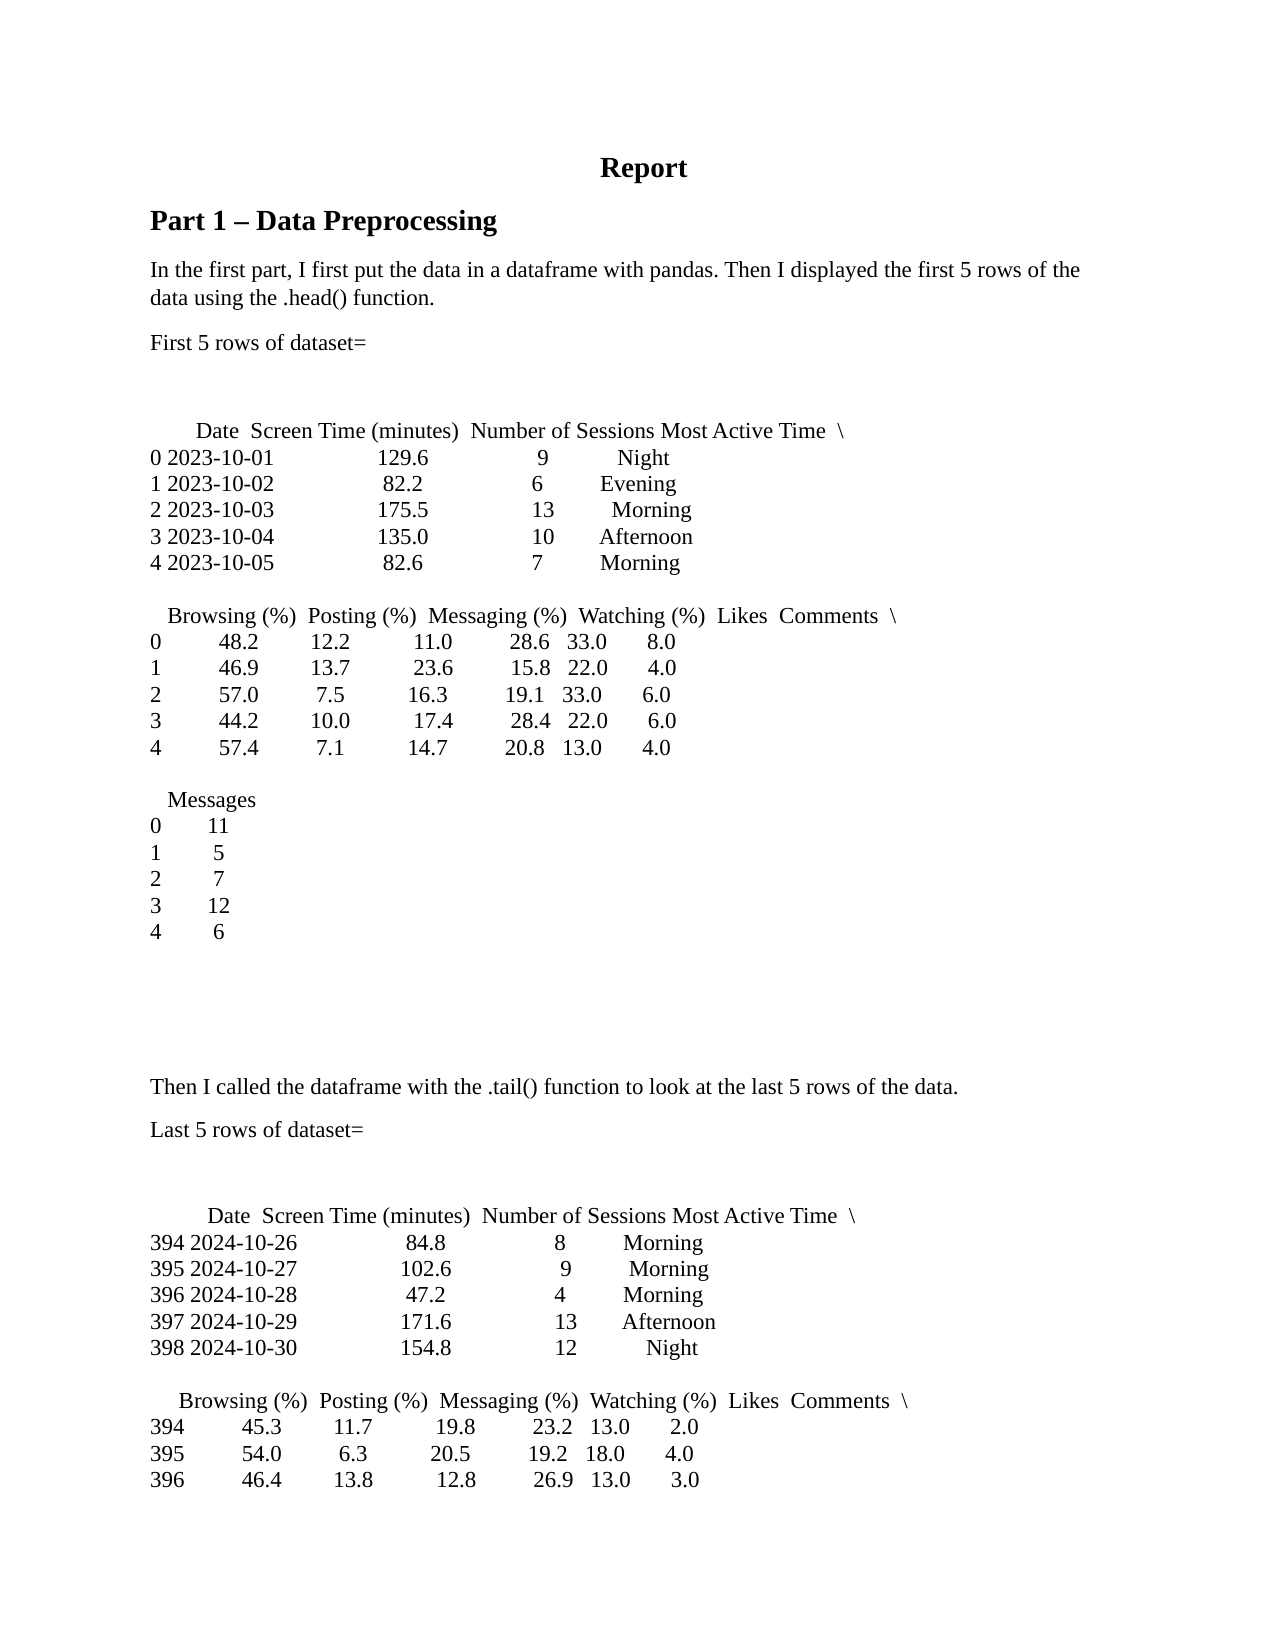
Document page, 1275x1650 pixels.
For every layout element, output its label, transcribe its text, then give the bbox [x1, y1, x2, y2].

text Browsing (%) Posting (%) Messaging (%) Watching (%) Likes Comments \ [150, 1387, 1125, 1413]
text Date Screen Time (minutes) Number of Sessions Most Active Time \ [150, 1202, 1125, 1229]
text 396 46.4 13.8 12.8 26.9 13.0 3.0 [150, 1466, 1125, 1492]
text 0 2023-10-01 129.6 9 Night [150, 444, 1125, 470]
text First 5 rows of dataset= [150, 329, 1125, 356]
text 4 2023-10-05 82.6 7 Morning [150, 549, 1125, 575]
text Part 1 – Data Preprocessing [150, 203, 1125, 236]
text 3 2023-10-04 135.0 10 Afternoon [150, 523, 1125, 549]
text 394 2024-10-26 84.8 8 Morning [150, 1229, 1125, 1255]
text 1 46.9 13.7 23.6 15.8 22.0 4.0 [150, 654, 1125, 681]
text 0 48.2 12.2 11.0 28.6 33.0 8.0 [150, 628, 1125, 654]
text 1 5 [150, 839, 1125, 865]
text 2 2023-10-03 175.5 13 Morning [150, 496, 1125, 523]
text 2 57.0 7.5 16.3 19.1 33.0 6.0 [150, 681, 1125, 707]
text 396 2024-10-28 47.2 4 Morning [150, 1282, 1125, 1308]
text 3 12 [150, 892, 1125, 918]
text 394 45.3 11.7 19.8 23.2 13.0 2.0 [150, 1413, 1125, 1440]
text 397 2024-10-29 171.6 13 Afternoon [150, 1308, 1125, 1334]
text 0 11 [150, 813, 1125, 839]
text 398 2024-10-30 154.8 12 Night [150, 1334, 1125, 1361]
text Date Screen Time (minutes) Number of Sessions Most Active Time \ [150, 417, 1125, 444]
text Browsing (%) Posting (%) Messaging (%) Watching (%) Likes Comments \ [150, 602, 1125, 628]
text In the first part, I first put the data in a dataframe with pandas. Then I displayed the first 5 rows of the data using the .head() function. [150, 256, 1125, 310]
text 4 6 [150, 918, 1125, 944]
text 1 2023-10-02 82.2 6 Evening [150, 470, 1125, 496]
text Last 5 rows of dataset= [150, 1116, 1125, 1143]
text 2 7 [150, 865, 1125, 892]
text Messages [150, 786, 1125, 813]
text Then I called the dataframe with the .tail() function to look at the last 5 rows of the data. [150, 1073, 1125, 1100]
text 3 44.2 10.0 17.4 28.4 22.0 6.0 [150, 707, 1125, 733]
text 395 54.0 6.3 20.5 19.2 18.0 4.0 [150, 1440, 1125, 1466]
text Report [525, 150, 1125, 183]
text 4 57.4 7.1 14.7 20.8 13.0 4.0 [150, 733, 1125, 760]
text 395 2024-10-27 102.6 9 Morning [150, 1255, 1125, 1282]
